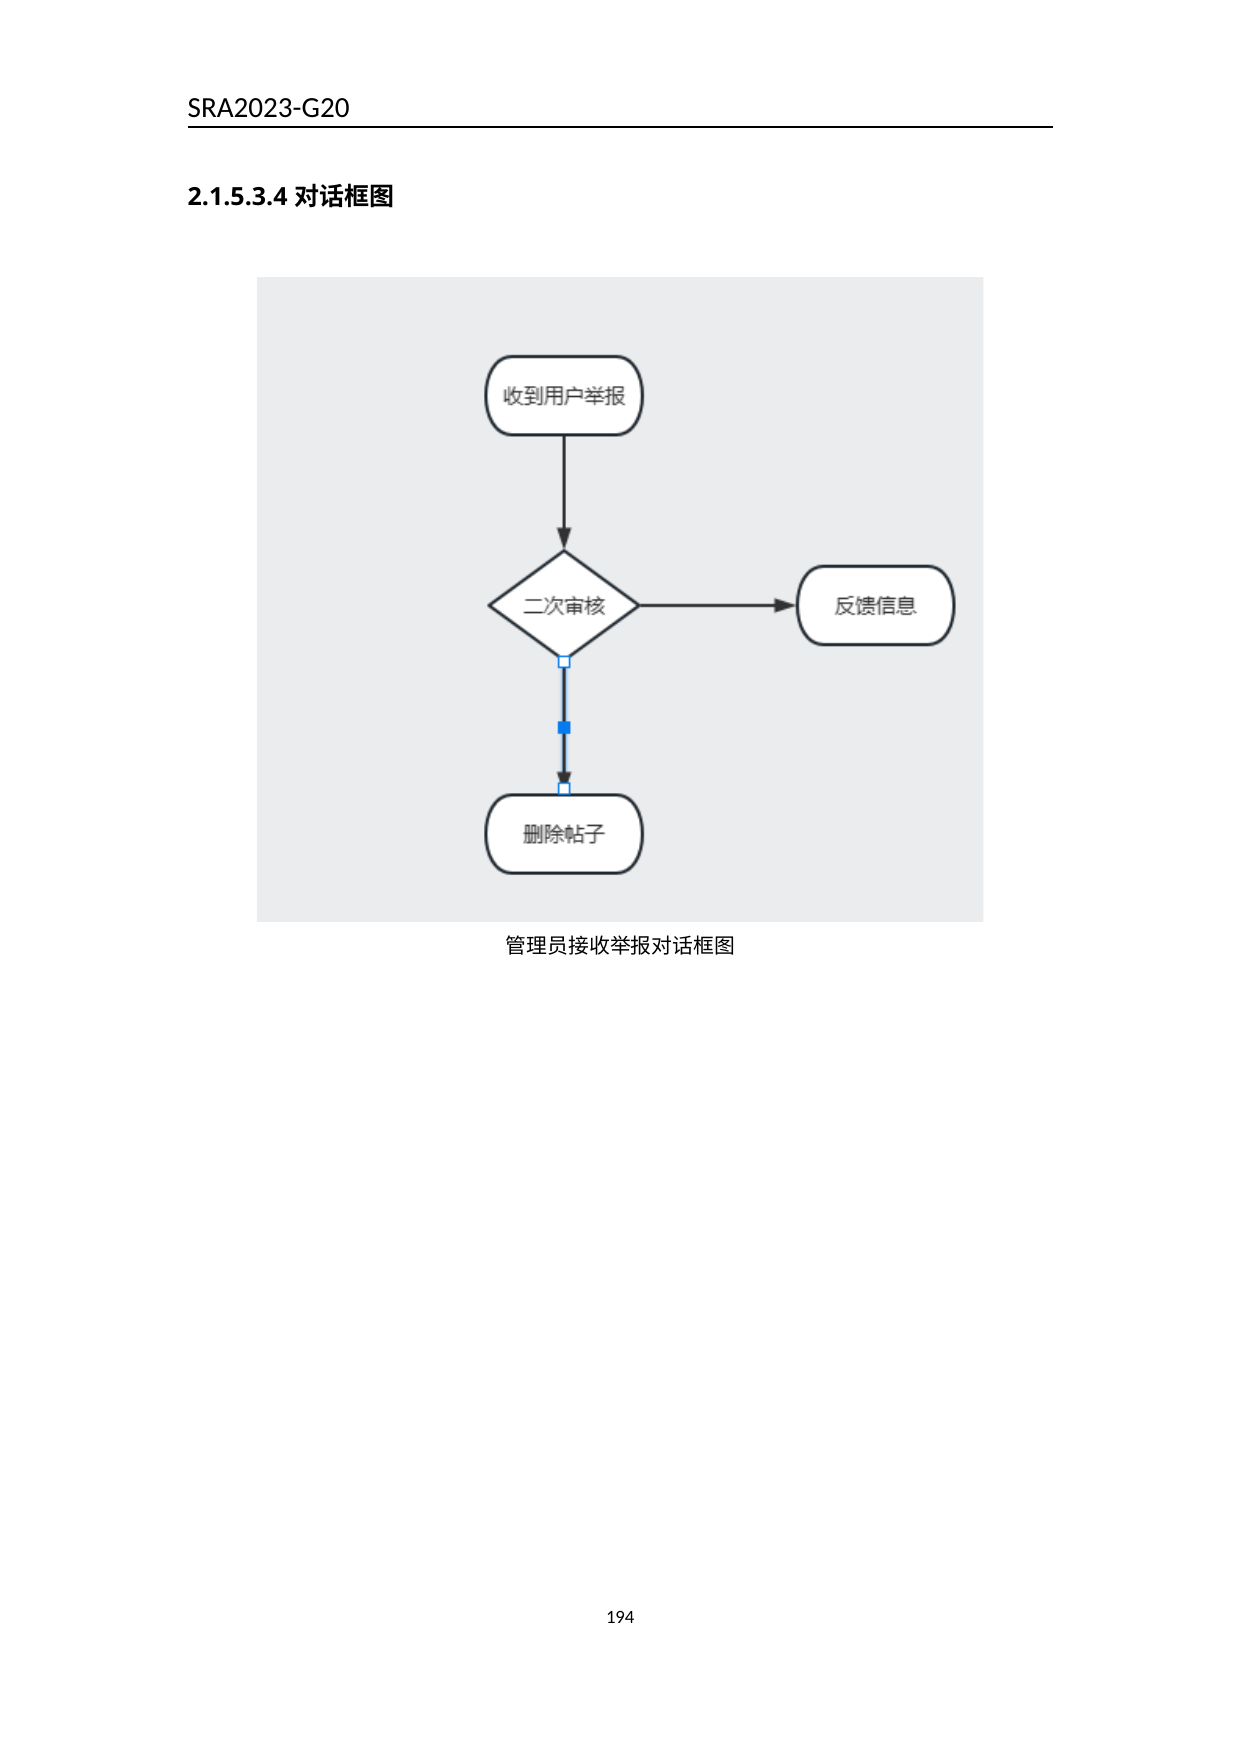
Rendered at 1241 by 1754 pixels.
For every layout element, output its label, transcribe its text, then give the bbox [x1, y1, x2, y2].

subtitle 2.1.5.3.4 对话框图 [187, 162, 1053, 227]
text 管理员接收举报对话框图 [187, 928, 1053, 960]
picture [256, 277, 984, 922]
